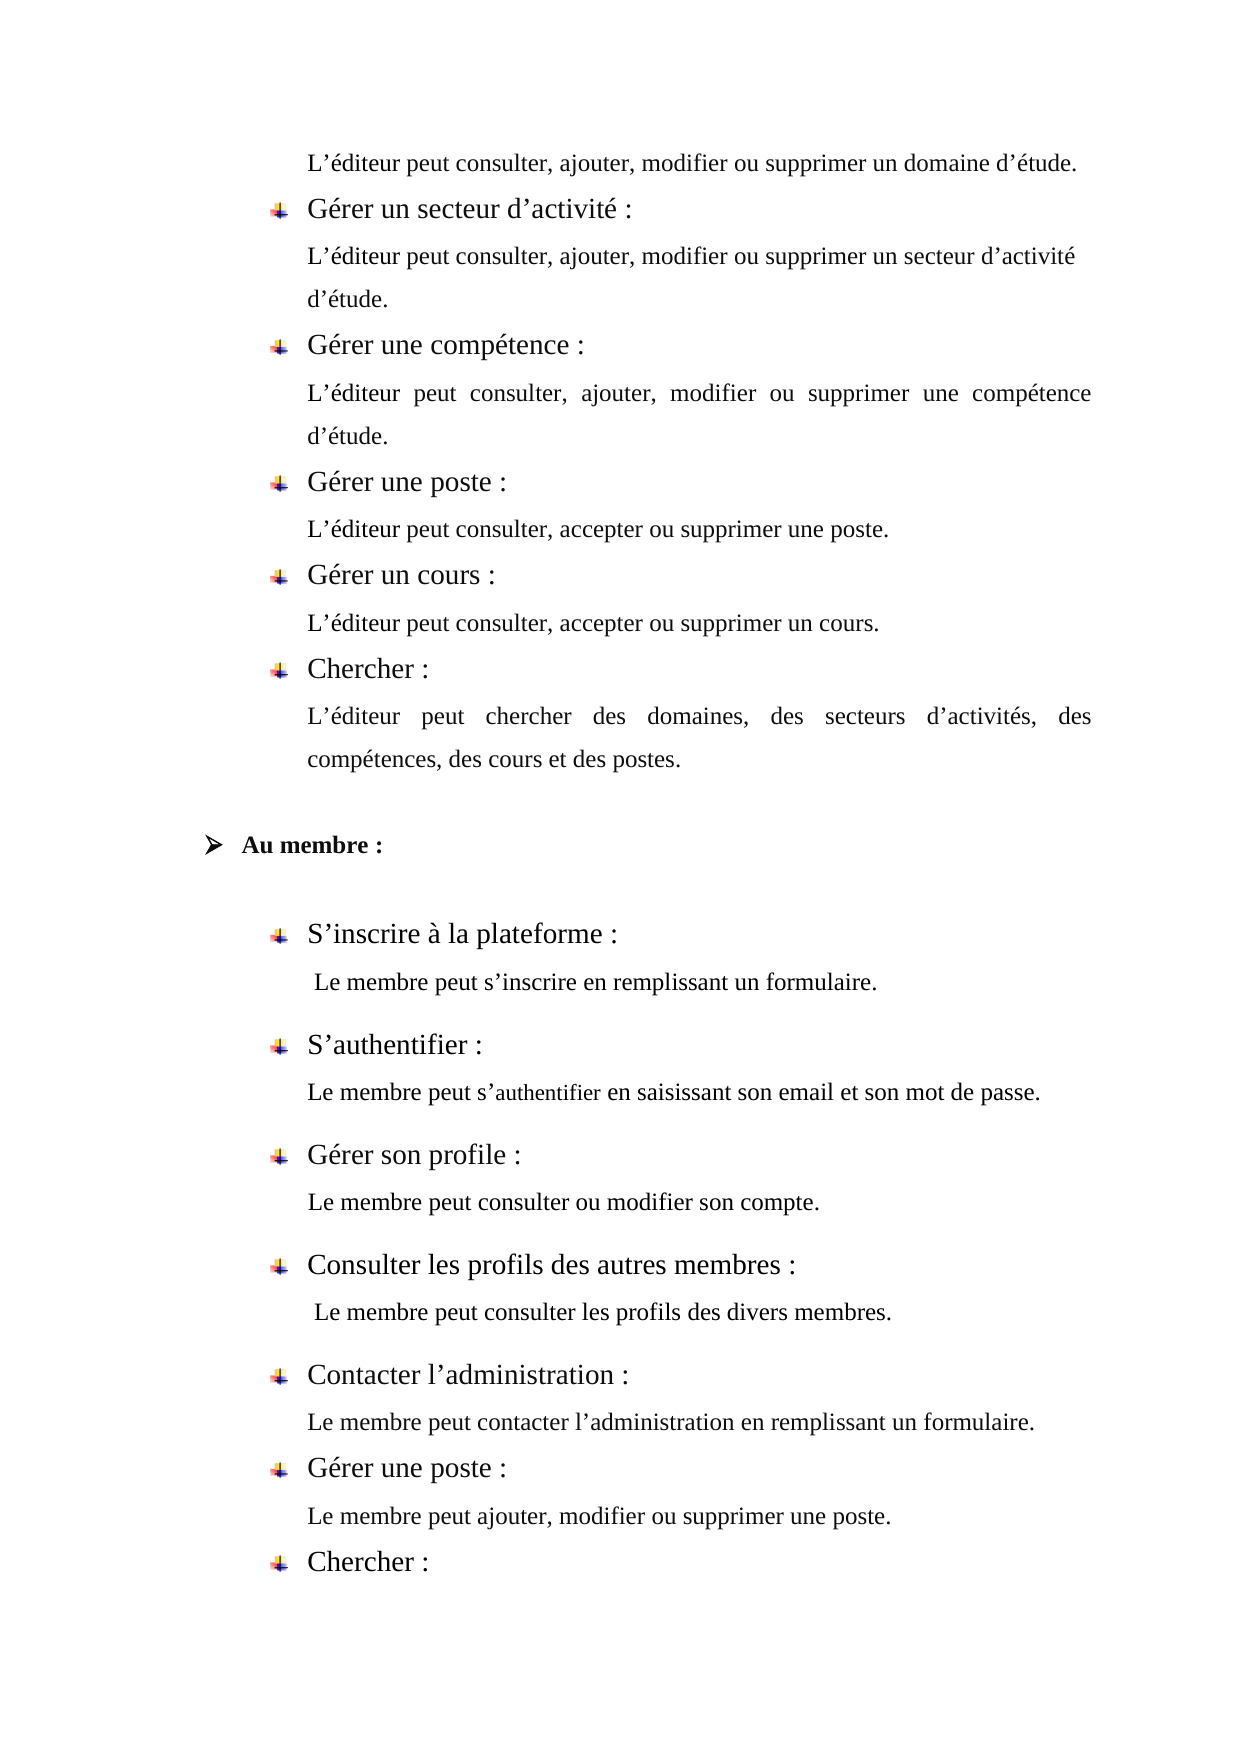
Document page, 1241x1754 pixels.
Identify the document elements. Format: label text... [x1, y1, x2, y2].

picture [270, 1257, 288, 1275]
picture [270, 338, 288, 355]
picture [270, 201, 288, 219]
list Au membre : [204, 830, 1093, 859]
text Le membre peut s’inscrire en remplissant un formulaire. [148, 967, 1093, 996]
picture [270, 927, 288, 944]
picture [270, 1554, 288, 1572]
picture [270, 1461, 288, 1478]
list Gérer une poste : [269, 464, 1093, 497]
text L’éditeur peut consulter, accepter ou supprimer un cours. [307, 608, 1093, 636]
text Le membre peut contacter l’administration en remplissant un formulaire. [307, 1407, 1093, 1436]
list Chercher : [269, 1544, 1093, 1577]
picture [270, 661, 288, 679]
picture [270, 1147, 288, 1165]
picture [270, 1037, 288, 1055]
text L’éditeur peut chercher des domaines, des secteurs d’activités, des compétences, des cours et des postes. [307, 701, 1093, 773]
list S’inscrire à la plateforme : [269, 917, 1093, 950]
list S’authentifier : [269, 1027, 1093, 1060]
text Le membre peut consulter les profils des divers membres. [148, 1297, 1093, 1326]
list Gérer son profile : [269, 1137, 1093, 1170]
list Gérer un cours : [269, 557, 1093, 591]
list Gérer un secteur d’activité : [269, 191, 1093, 224]
picture [270, 474, 288, 492]
text L’éditeur peut consulter, accepter ou supprimer une poste. [307, 514, 1093, 543]
text Le membre peut ajouter, modifier ou supprimer une poste. [307, 1501, 1093, 1529]
list Consulter les profils des autres membres : [269, 1247, 1093, 1281]
text L’éditeur peut consulter, ajouter, modifier ou supprimer un secteur d’activité d’étude. [307, 241, 1093, 313]
text Le membre peut consulter ou modifier son compte. [148, 1187, 1093, 1216]
list Gérer une compétence : [269, 327, 1093, 361]
list Gérer une poste : [269, 1451, 1093, 1484]
text Le membre peut s’authentifier en saisissant son email et son mot de passe. [307, 1077, 1093, 1106]
text L’éditeur peut consulter, ajouter, modifier ou supprimer une compétence d’étude. [307, 378, 1093, 449]
text L’éditeur peut consulter, ajouter, modifier ou supprimer un domaine d’étude. [307, 148, 1093, 176]
picture [270, 568, 288, 585]
picture [270, 1367, 288, 1385]
list Contacter l’administration : [269, 1357, 1093, 1391]
list Chercher : [269, 651, 1093, 684]
